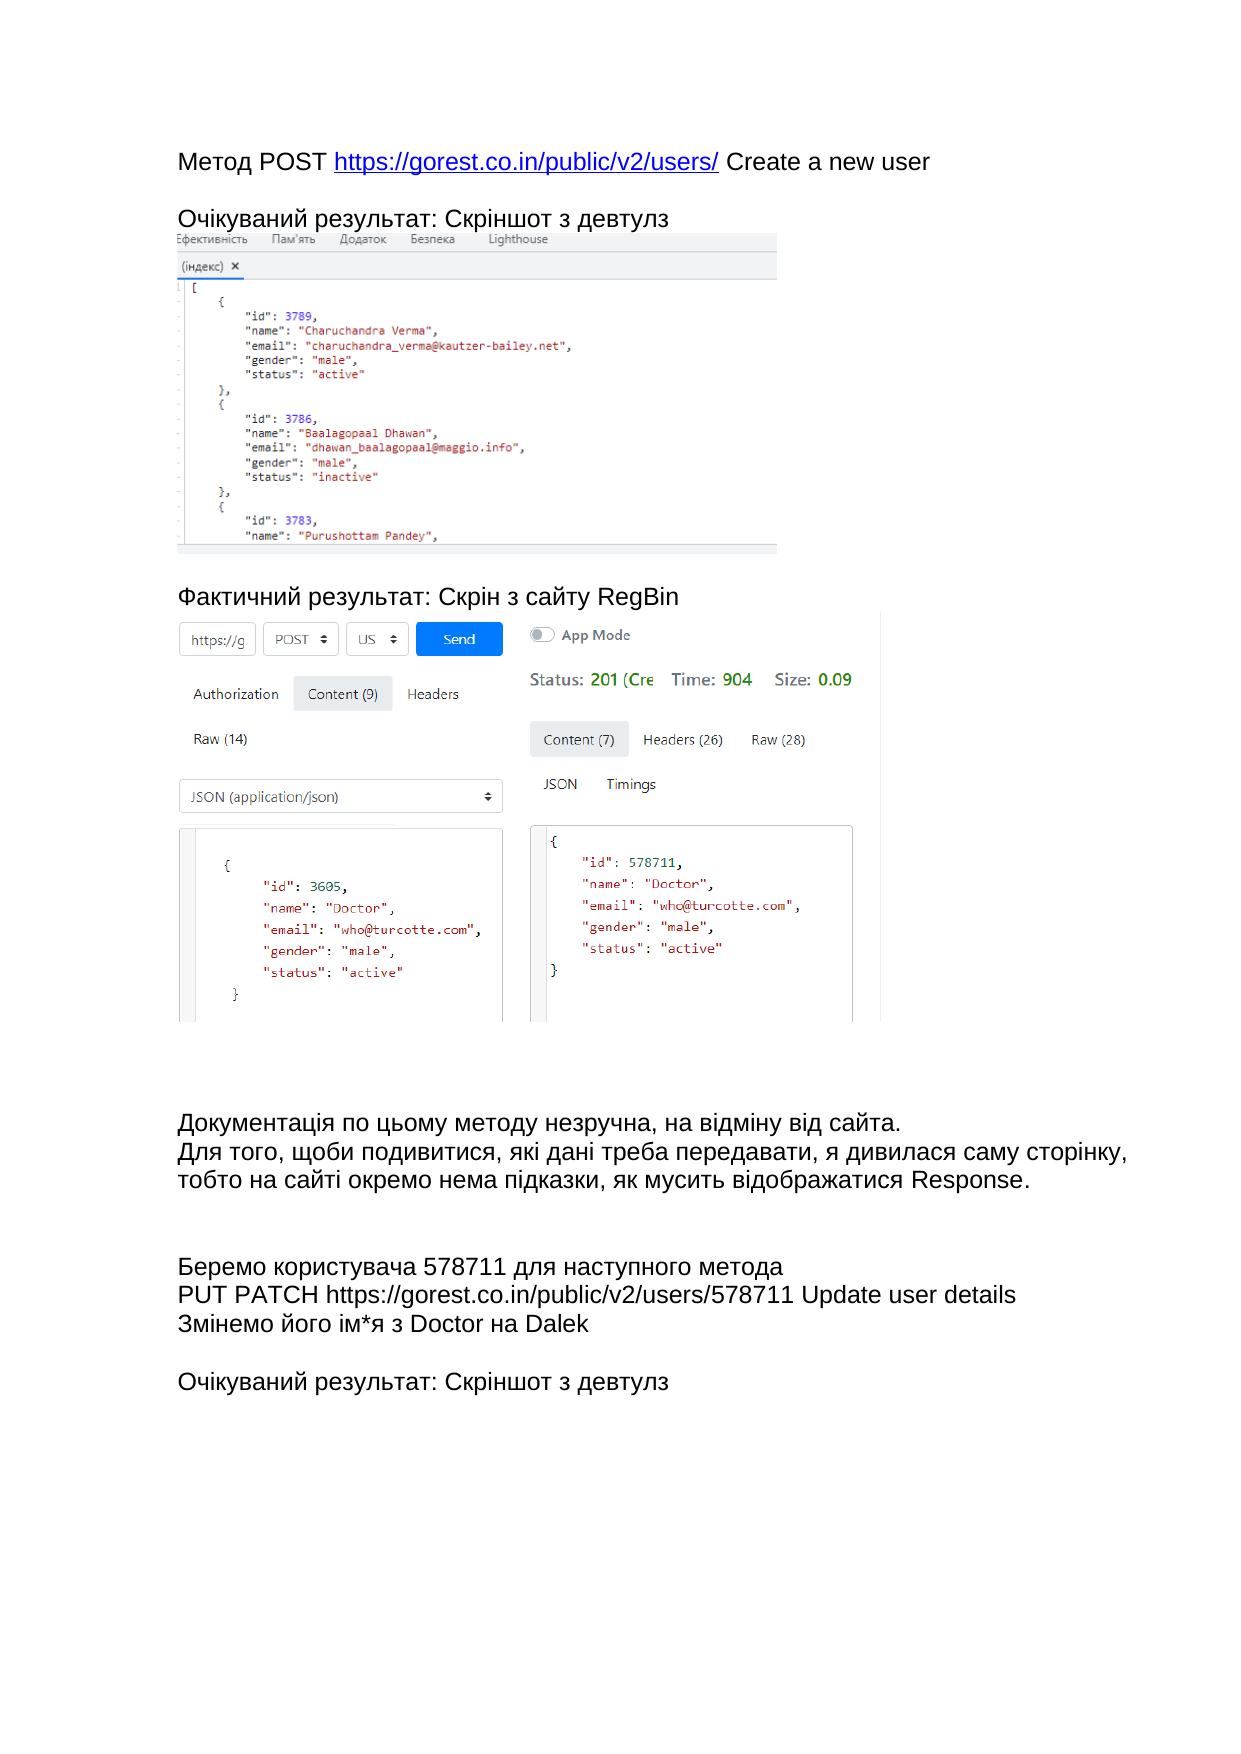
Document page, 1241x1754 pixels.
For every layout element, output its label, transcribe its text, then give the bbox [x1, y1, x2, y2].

picture [177, 233, 777, 554]
text PUT PATCH https://gorest.co.in/public/v2/users/578711 Update user details [177, 1280, 1152, 1309]
text Очікуваний результат: Скріншот з девтулз [177, 1366, 1152, 1395]
text Очікуваний результат: Скріншот з девтулз [177, 204, 1152, 233]
text Метод POST https://gorest.co.in/public/v2/users/ Create a new user [177, 147, 1152, 176]
text Для того, щоби подивитися, які дані треба передавати, я дивилася саму сторінку, тобто на сайті окремо нема підказки, як мусить відображатися Response. [177, 1136, 1152, 1194]
text Документація по цьому методу незручна, на відміну від сайта. [177, 1108, 1152, 1136]
picture [177, 611, 923, 1022]
text Беремо користувача 578711 для наступного метода [177, 1251, 1152, 1280]
text Фактичний результат: Скрін з сайту RegBin [177, 582, 1152, 611]
text Змінемо його ім*я з Doctor на Dalek [177, 1309, 1152, 1338]
